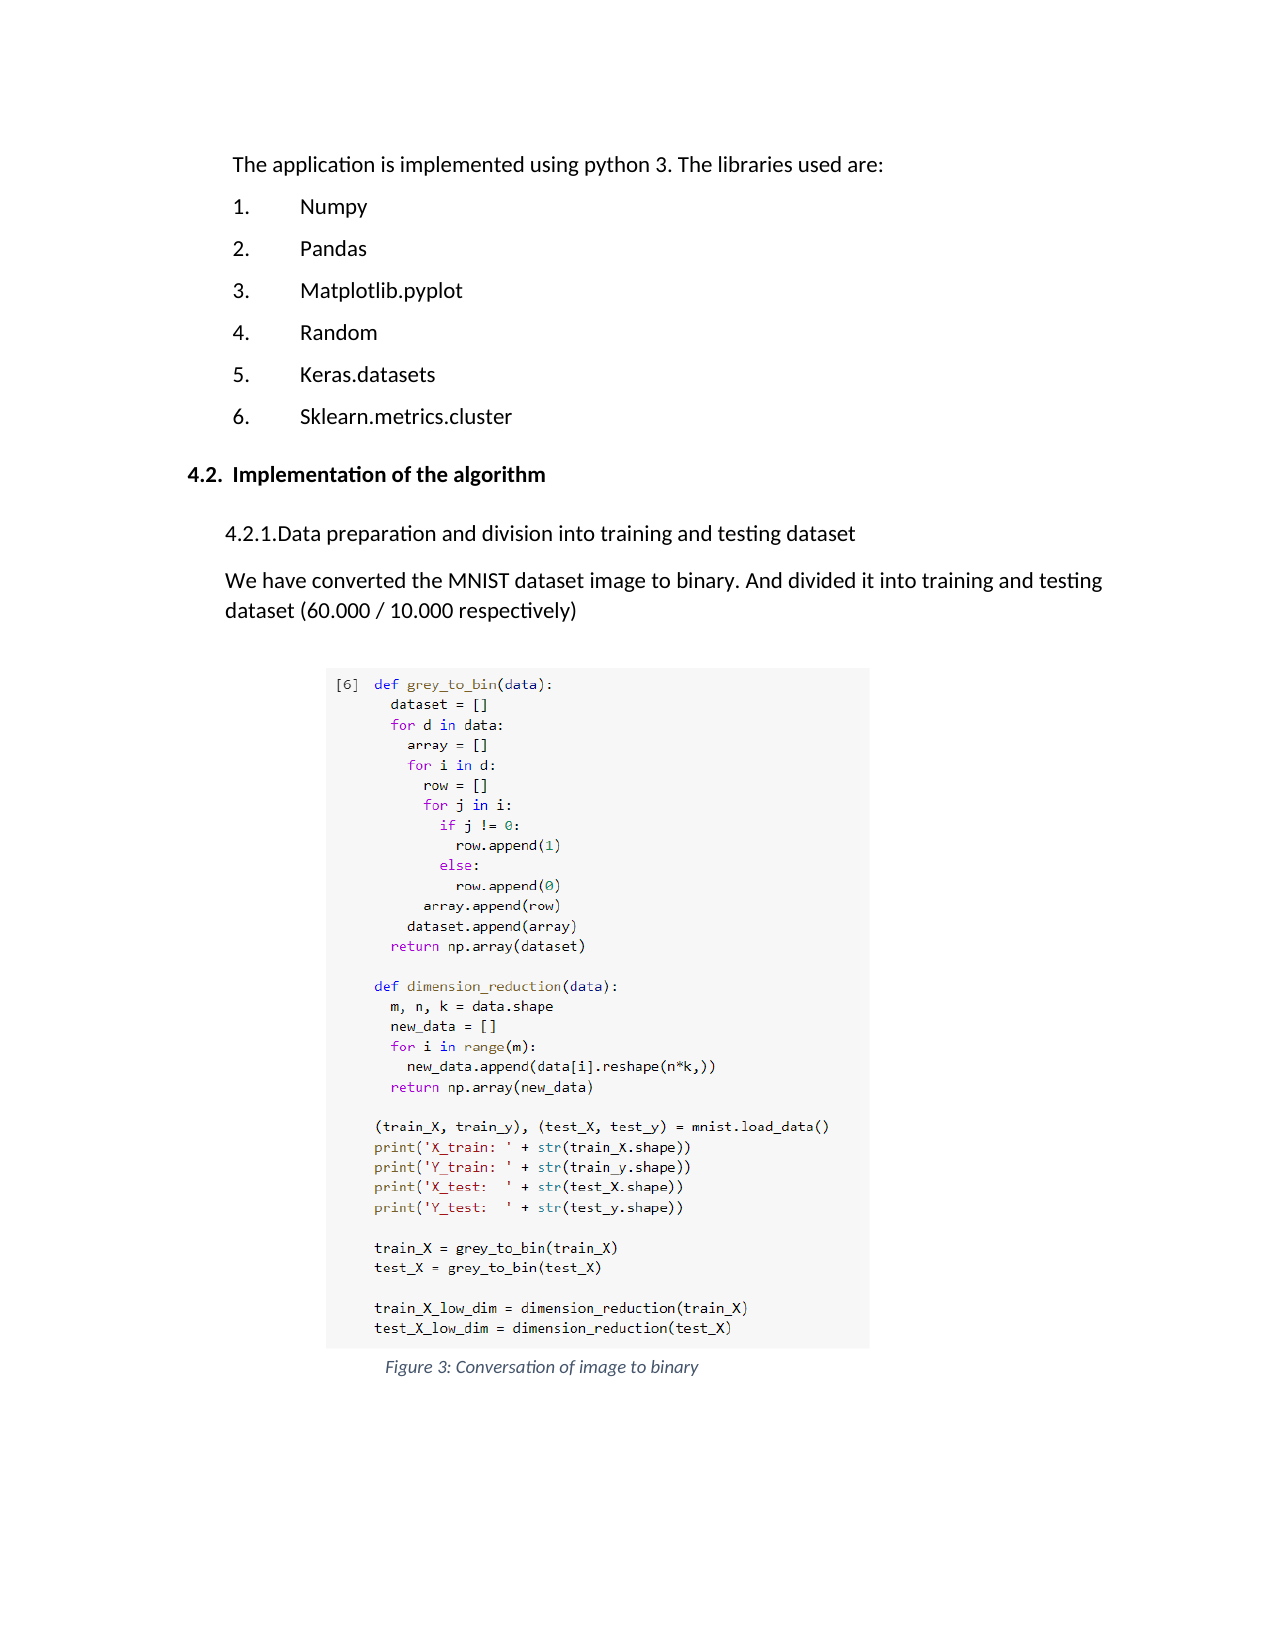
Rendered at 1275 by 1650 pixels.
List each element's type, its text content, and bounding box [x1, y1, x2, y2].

text We have converted the MNIST dataset image to binary. And divided it into training and testing dataset (60.000 / 10.000 respectively) [225, 566, 1125, 624]
list 3. Matplotlib.pyplot [232, 276, 1125, 304]
list 4. Random [232, 318, 1125, 346]
subtitle Implementation of the algorithm [187, 461, 1125, 488]
list 2. Pandas [232, 234, 1125, 262]
picture [325, 668, 870, 1349]
list The application is implemented using python 3. The libraries used are: [232, 150, 1125, 178]
list Data preparation and division into training and testing dataset [225, 519, 1125, 547]
list 6. Sklearn.metrics.cluster [232, 402, 1125, 430]
list 5. Keras.datasets [232, 360, 1125, 388]
list 1. Numpy [232, 192, 1125, 220]
